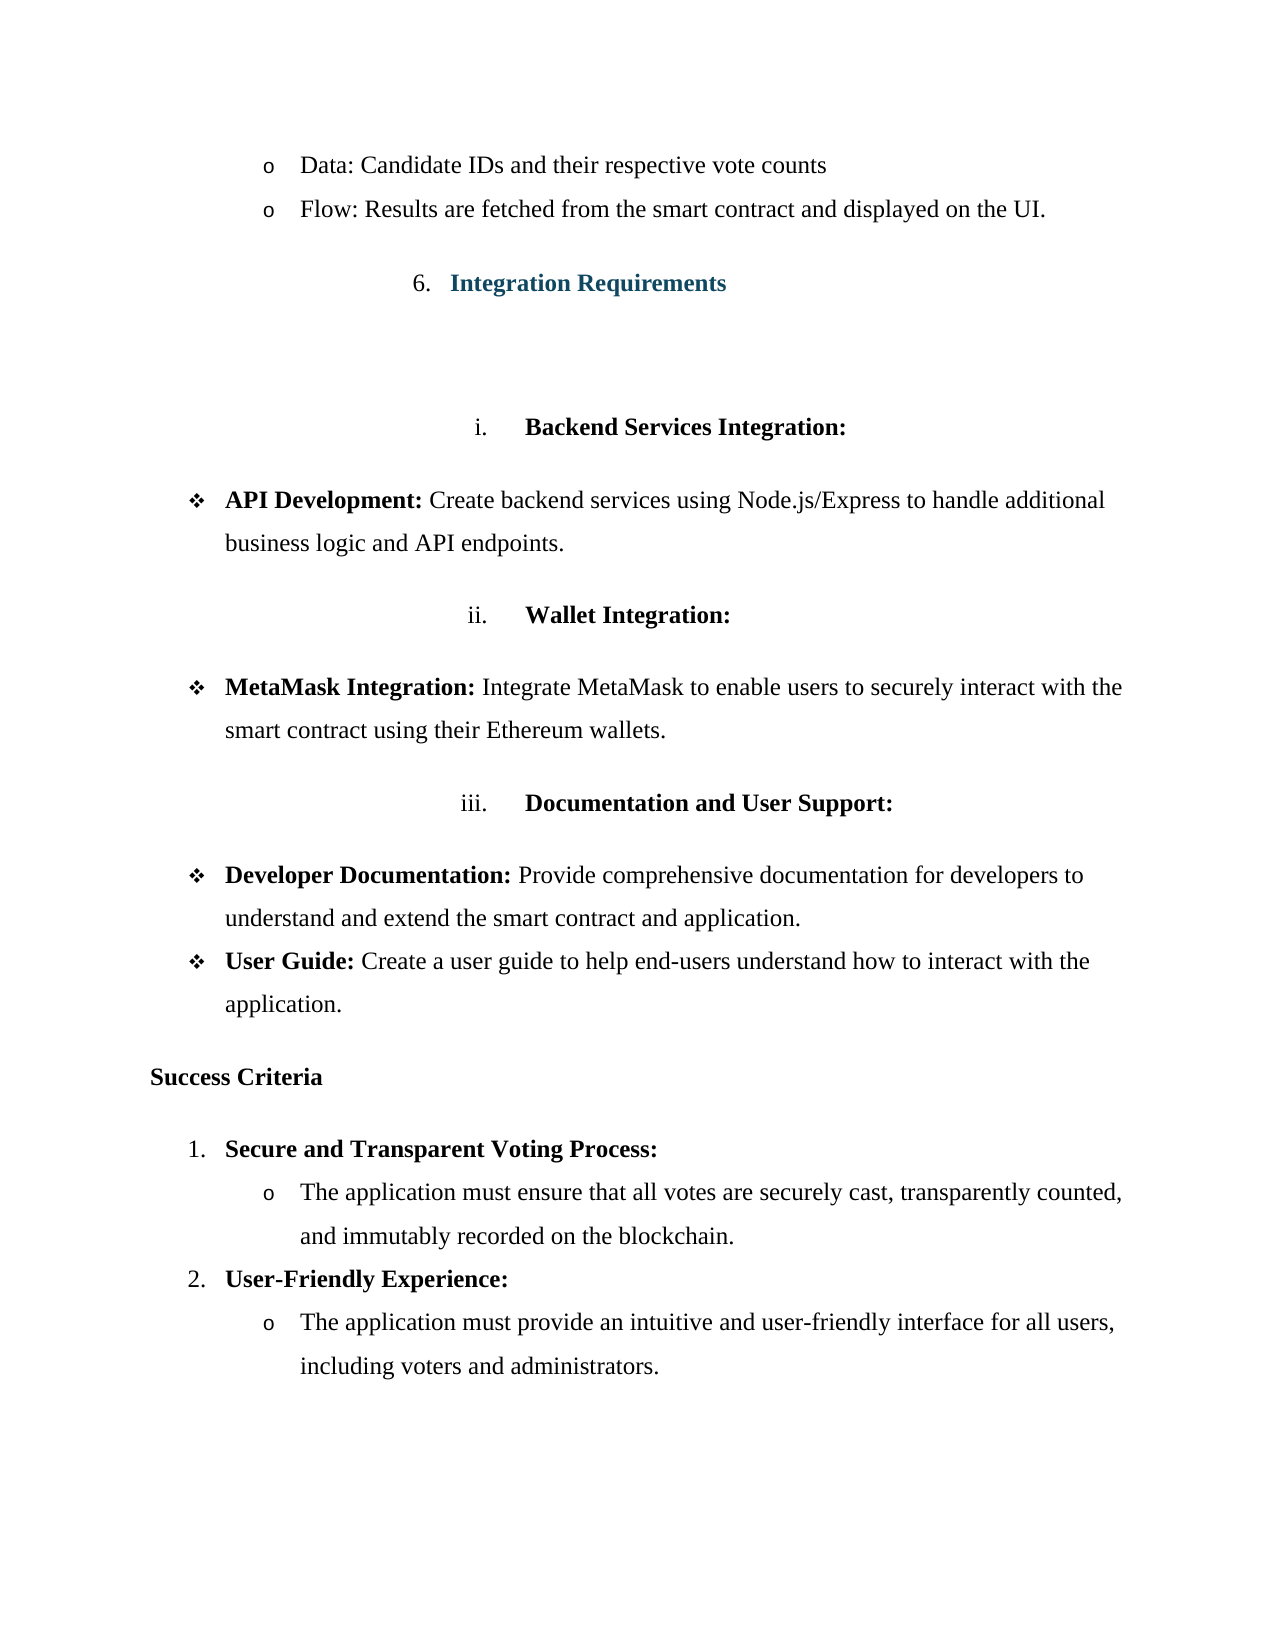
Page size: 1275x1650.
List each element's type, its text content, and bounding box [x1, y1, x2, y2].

list Wallet Integration: [487, 600, 1125, 629]
list Integration Requirements [412, 268, 1125, 297]
list Secure and Transparent Voting Process: [187, 1134, 1125, 1163]
list Data: Candidate IDs and their respective vote counts [262, 150, 1125, 179]
list Documentation and User Support: [487, 788, 1125, 817]
list The application must provide an intuitive and user-friendly interface for all users, including voters and administrators. [262, 1307, 1125, 1380]
list API Development: Create backend services using Node.js/Express to handle additional business logic and API endpoints. [187, 485, 1125, 557]
list Backend Services Integration: [487, 412, 1125, 441]
text Success Criteria [150, 1062, 1125, 1091]
list User-Friendly Experience: [187, 1264, 1125, 1293]
list User Guide: Create a user guide to help end-users understand how to interact with the application. [187, 946, 1125, 1018]
list Flow: Results are fetched from the smart contract and displayed on the UI. [262, 194, 1125, 224]
list Developer Documentation: Provide comprehensive documentation for developers to understand and extend the smart contract and application. [187, 860, 1125, 932]
list MetaMask Integration: Integrate MetaMask to enable users to securely interact with the smart contract using their Ethereum wallets. [187, 672, 1125, 744]
list The application must ensure that all votes are securely cast, transparently counted, and immutably recorded on the blockchain. [262, 1177, 1125, 1250]
